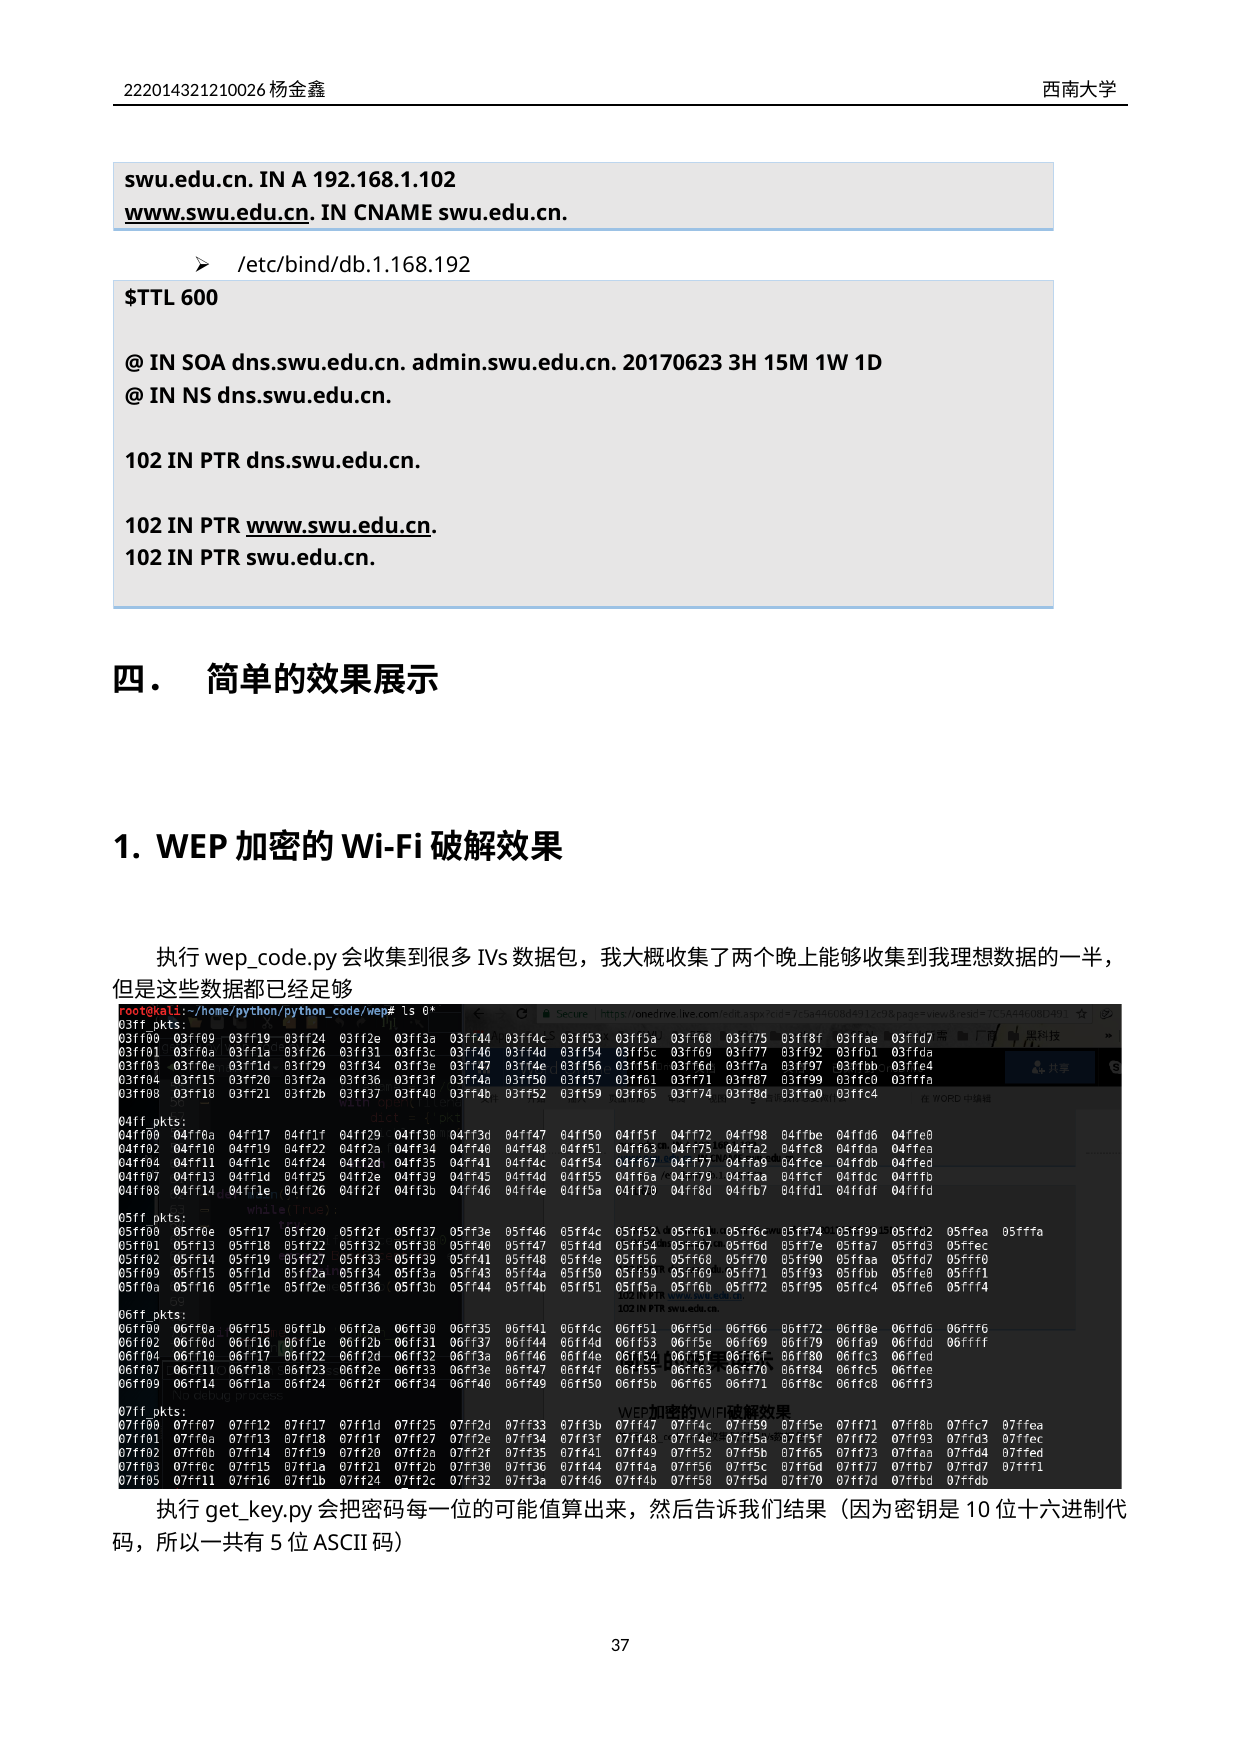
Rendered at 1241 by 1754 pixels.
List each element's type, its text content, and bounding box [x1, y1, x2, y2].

text 执行get_key.py会把密码每一位的可能值算出来，然后告诉我们结果（因为密钥是10位十六进制代码，所以一共有5位ASCII码） [112, 1492, 1128, 1557]
list /etc/bind/db.1.168.192 [194, 247, 1128, 280]
table_header $TTL 600 @ IN SOA dns.swu.edu.cn. admin.swu.edu.cn. 20170623 3H 15M 1W 1D @ IN NS dns.swu.edu.cn. 102 IN PTR dns.swu.edu.cn. 102 IN PTR www.swu.edu.cn. 102 IN PTR swu.edu.cn. [114, 281, 1053, 606]
picture [118, 1004, 1122, 1489]
subtitle 简单的效果展示 [112, 644, 1128, 709]
subtitle WEP加密的Wi-Fi破解效果 [112, 812, 1128, 877]
text 执行wep_code.py会收集到很多IVs数据包，我大概收集了两个晚上能够收集到我理想数据的一半，但是这些数据都已经足够 [112, 939, 1128, 1004]
